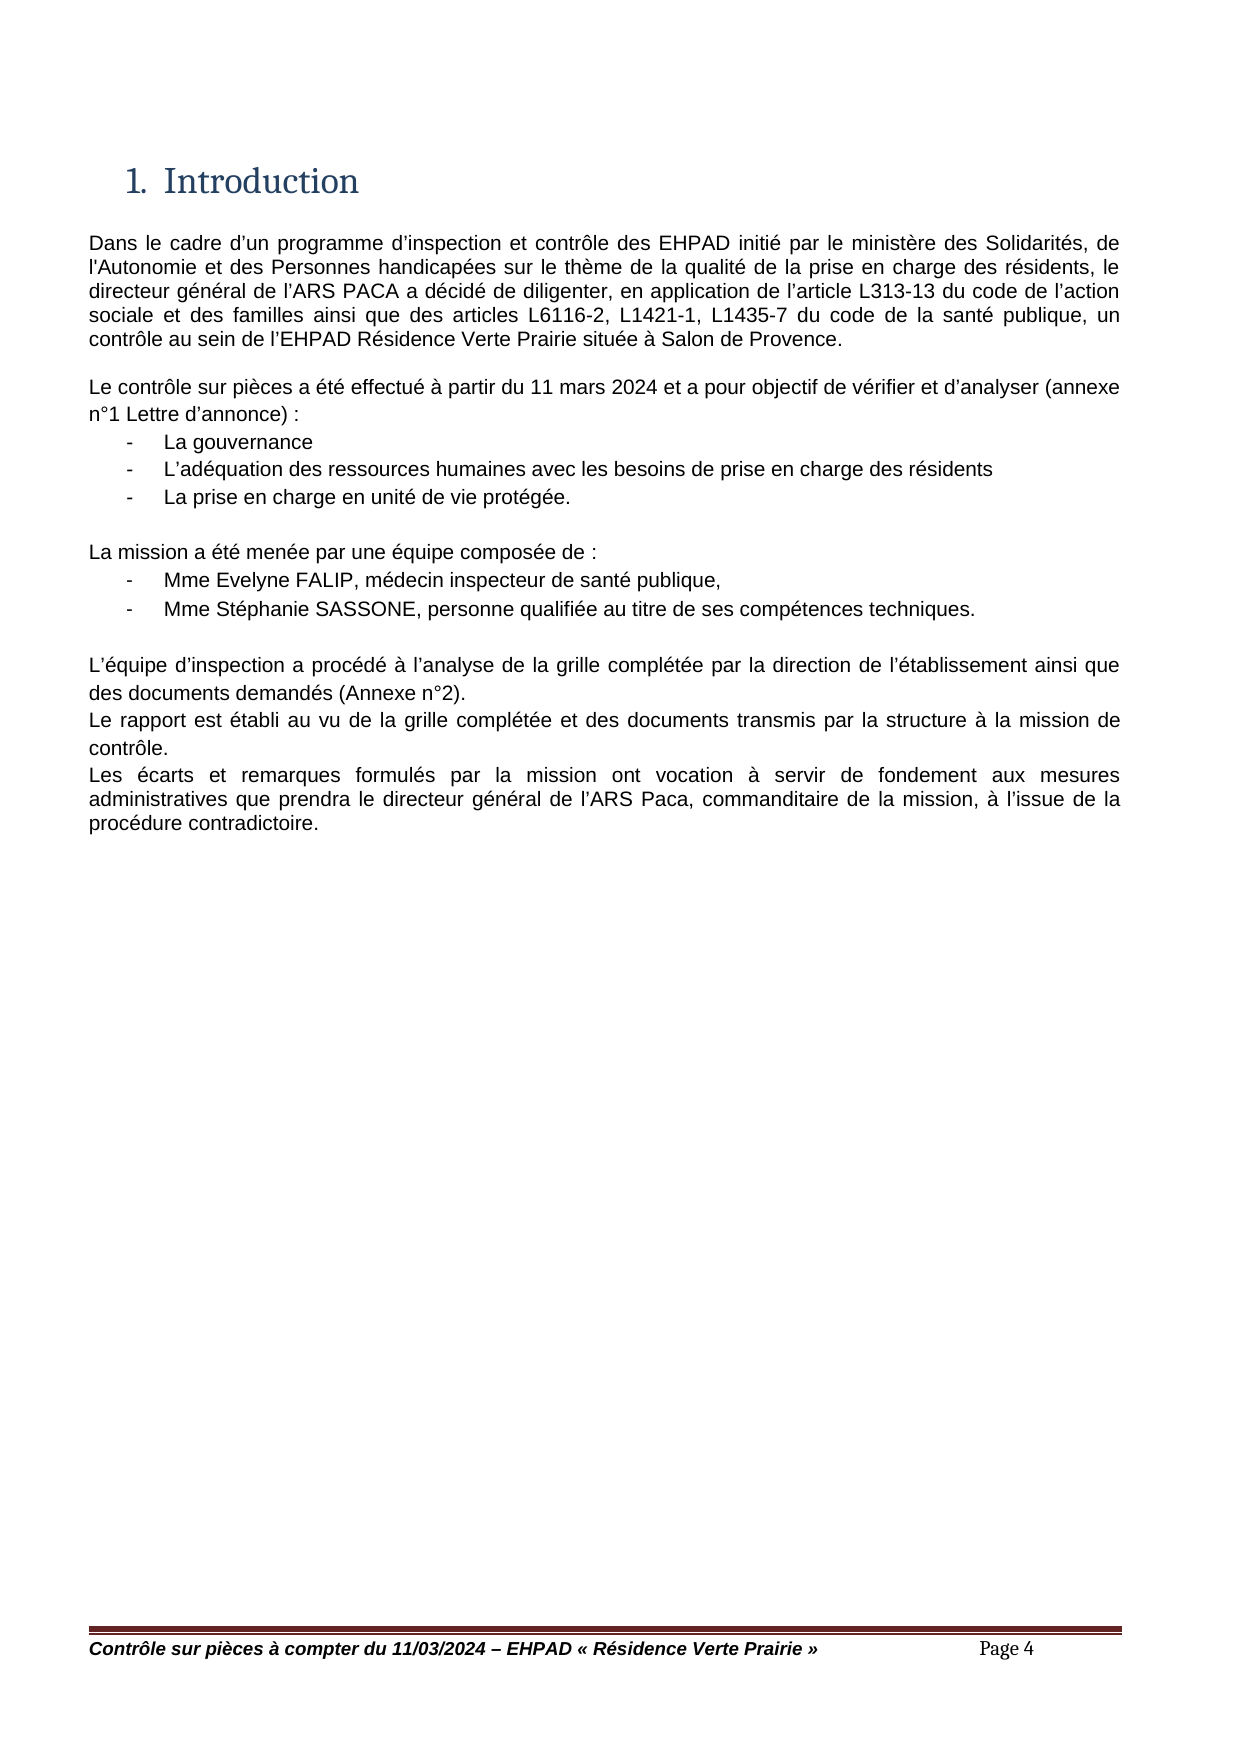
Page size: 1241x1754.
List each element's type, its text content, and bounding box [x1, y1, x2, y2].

list Mme Evelyne FALIP, médecin inspecteur de santé publique, [126, 567, 1122, 593]
list La gouvernance [126, 430, 1122, 454]
text La mission a été menée par une équipe composée de : [89, 540, 1122, 564]
text Les écarts et remarques formulés par la mission ont vocation à servir de fondement aux mesures administratives que prendra le directeur général de l’ARS Paca, commanditaire de la mission, à l’issue de la procédure contradictoire. [89, 763, 1122, 835]
text L’équipe d’inspection a procédé à l’analyse de la grille complétée par la direction de l’établissement ainsi que des documents demandés (Annexe n°2). [89, 653, 1122, 704]
list L’adéquation des ressources humaines avec les besoins de prise en charge des résidents [126, 457, 1122, 481]
list Mme Stéphanie SASSONE, personne qualifiée au titre de ses compétences techniques. [126, 596, 1122, 622]
list La prise en charge en unité de vie protégée. [126, 485, 1122, 509]
text Le contrôle sur pièces a été effectué à partir du 11 mars 2024 et a pour objectif de vérifier et d’analyser (annexe n°1 Lettre d’annonce) : [89, 375, 1122, 426]
text Le rapport est établi au vu de la grille complétée et des documents transmis par la structure à la mission de contrôle. [89, 708, 1122, 759]
text Dans le cadre d’un programme d’inspection et contrôle des EHPAD initié par le ministère des Solidarités, de l'Autonomie et des Personnes handicapées sur le thème de la qualité de la prise en charge des résidents, le directeur général de l’ARS PACA a décidé de diligenter, en application de l’article L313-13 du code de l’action sociale et des familles ainsi que des articles L6116-2, L1421-1, L1435-7 du code de la santé publique, un contrôle au sein de l’EHPAD Résidence Verte Prairie située à Salon de Provence. [89, 231, 1122, 351]
subtitle Introduction [126, 160, 1122, 203]
